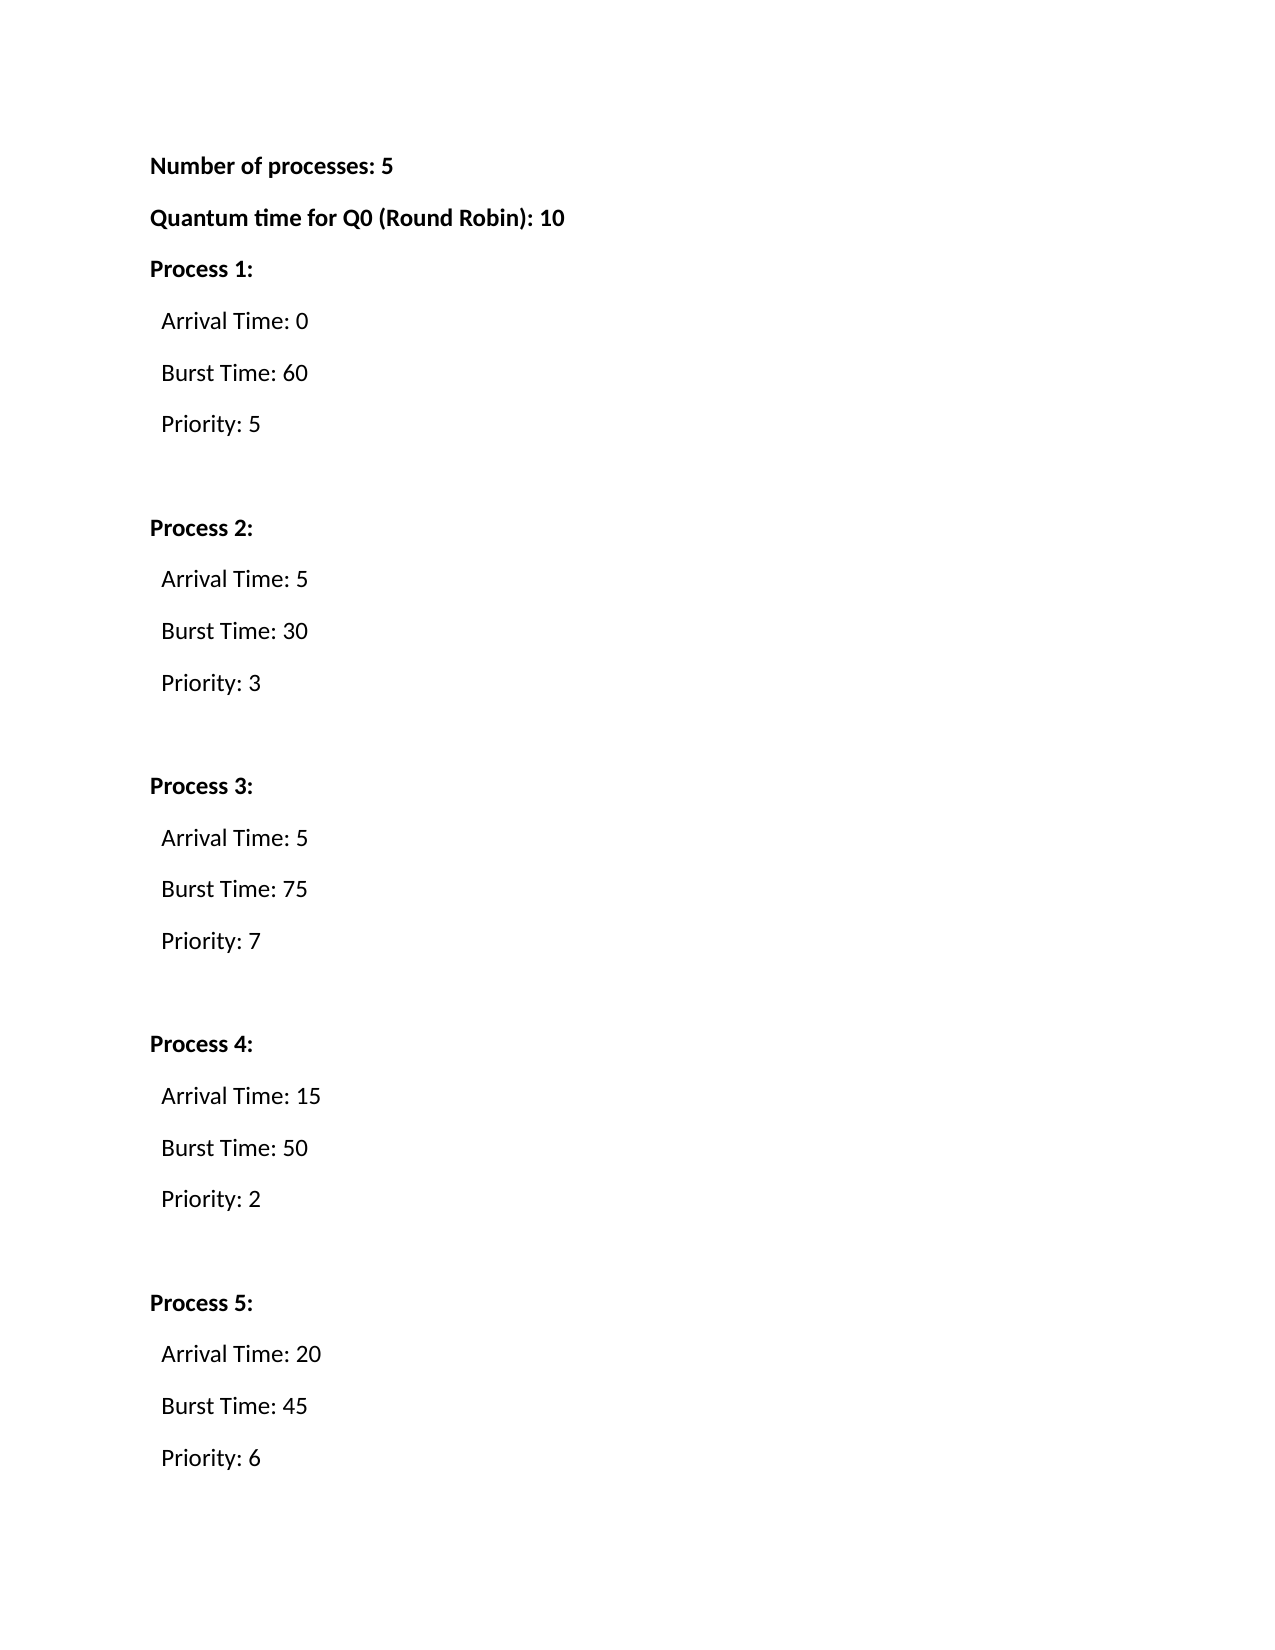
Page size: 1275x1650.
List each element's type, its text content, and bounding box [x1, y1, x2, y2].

text Process 2: [150, 512, 1125, 542]
text Priority: 6 [150, 1442, 1125, 1472]
text Priority: 2 [150, 1183, 1125, 1214]
text Priority: 7 [150, 925, 1125, 956]
text Priority: 5 [150, 408, 1125, 439]
text Process 4: [150, 1028, 1125, 1059]
text Burst Time: 75 [150, 873, 1125, 904]
text Burst Time: 50 [150, 1132, 1125, 1162]
text Burst Time: 60 [150, 357, 1125, 387]
text Process 1: [150, 253, 1125, 284]
text Arrival Time: 5 [150, 563, 1125, 594]
text Process 5: [150, 1287, 1125, 1317]
text Burst Time: 30 [150, 615, 1125, 646]
text Burst Time: 45 [150, 1390, 1125, 1421]
text Priority: 3 [150, 667, 1125, 697]
text Number of processes: 5 [150, 150, 1125, 181]
text Quantum time for Q0 (Round Robin): 10 [150, 202, 1125, 232]
text Process 3: [150, 770, 1125, 801]
text Arrival Time: 0 [150, 305, 1125, 336]
text Arrival Time: 5 [150, 822, 1125, 852]
text Arrival Time: 20 [150, 1338, 1125, 1369]
text Arrival Time: 15 [150, 1080, 1125, 1111]
